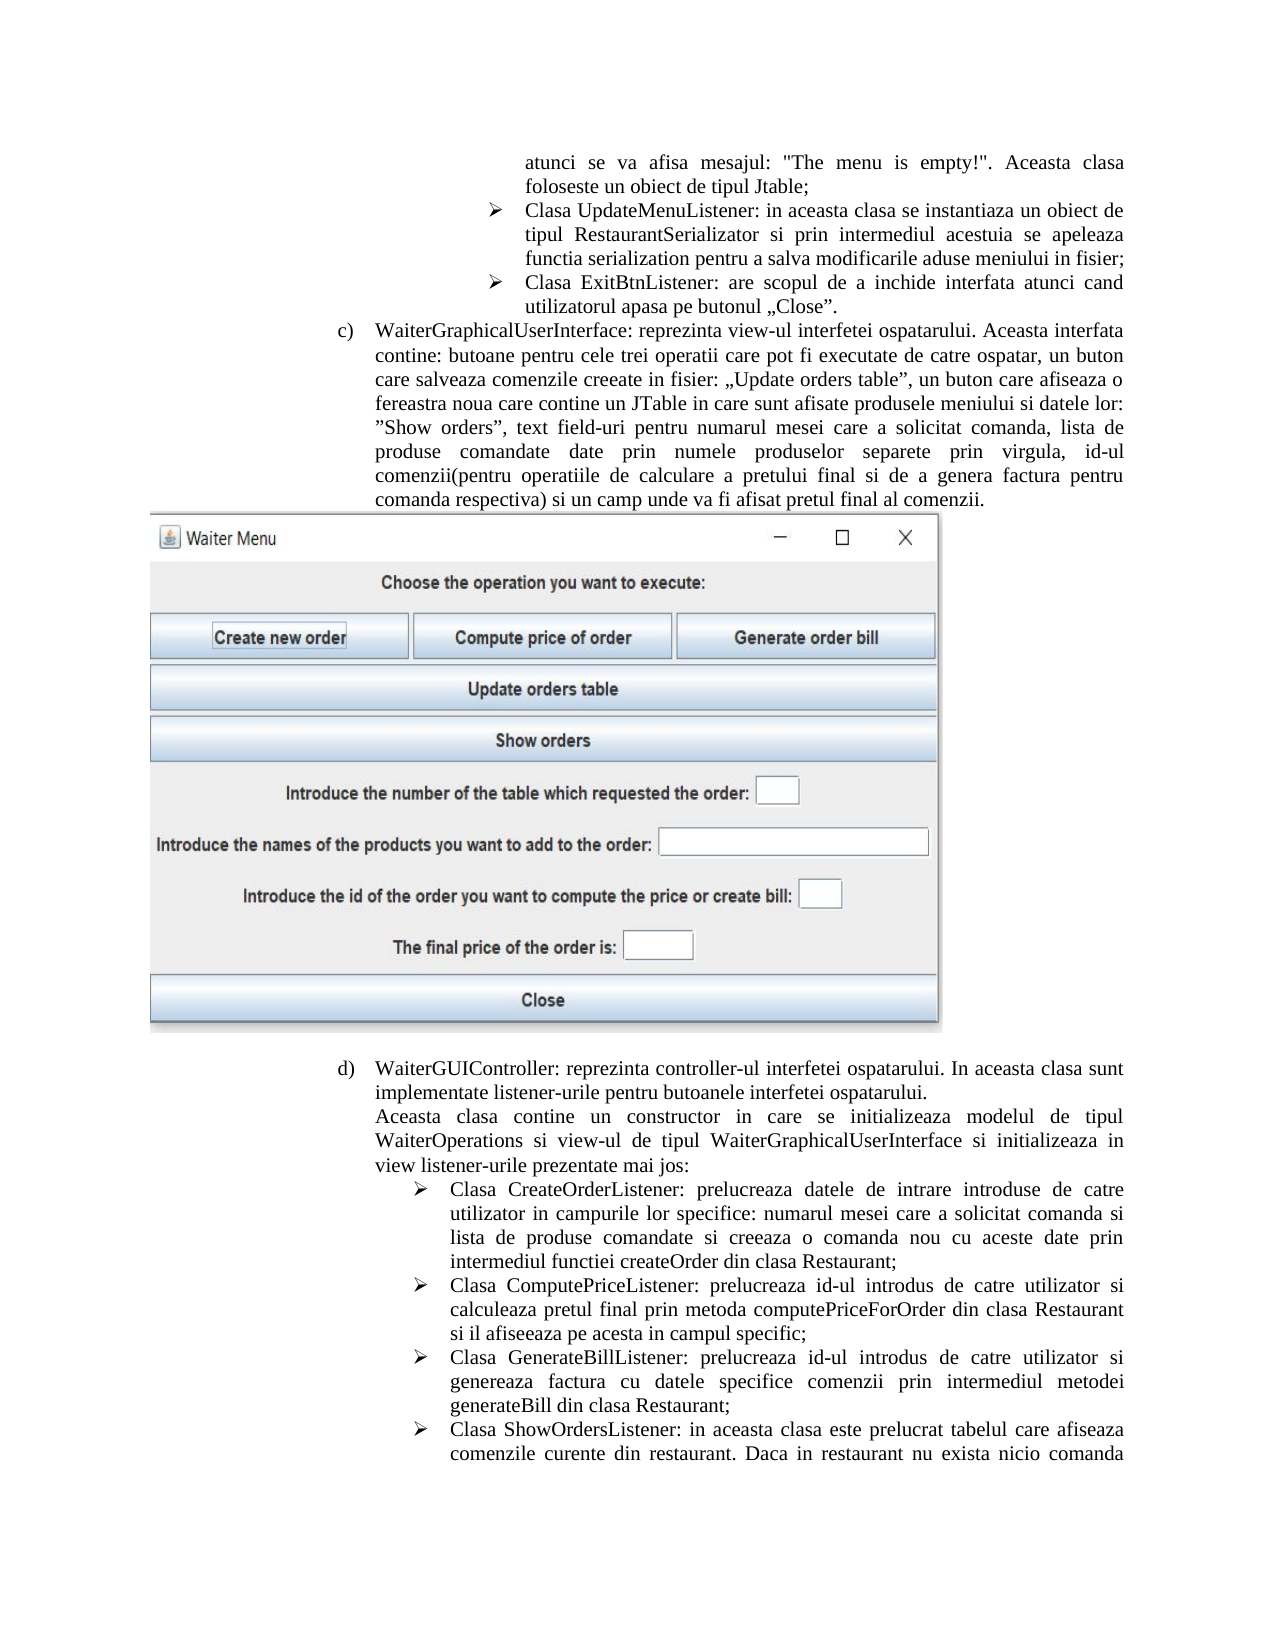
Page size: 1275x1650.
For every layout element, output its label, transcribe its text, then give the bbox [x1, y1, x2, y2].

list WaiterGUIController: reprezinta controller-ul interfetei ospatarului. In aceasta clasa sunt implementate listener-urile pentru butoanele interfetei ospatarului. [337, 1056, 1125, 1104]
list Clasa UpdateMenuListener: in aceasta clasa se instantiaza un obiect de tipul RestaurantSerializator si prin intermediul acestuia se apeleaza functia serialization pentru a salva modificarile aduse meniului in fisier; [487, 198, 1125, 270]
list WaiterGraphicalUserInterface: reprezinta view-ul interfetei ospatarului. Aceasta interfata contine: butoane pentru cele trei operatii care pot fi executate de catre ospatar, un buton care salveaza comenzile creeate in fisier: „Update orders table”, un buton care afiseaza o fereastra noua care contine un JTable in care sunt afisate produsele meniului si datele lor: ”Show orders”, text field-uri pentru numarul mesei care a solicitat comanda, lista de produse comandate date prin numele produselor separete prin virgula, id-ul comenzii(pentru operatiile de calculare a pretului final si de a genera factura pentru comanda respectiva) si un camp unde va fi afisat pretul final al comenzii. [337, 318, 1125, 511]
list Clasa GenerateBillListener: prelucreaza id-ul introdus de catre utilizator si genereaza factura cu datele specifice comenzii prin intermediul metodei generateBill din clasa Restaurant; [412, 1345, 1125, 1417]
list Clasa CreateOrderListener: prelucreaza datele de intrare introduse de catre utilizator in campurile lor specifice: numarul mesei care a solicitat comanda si lista de produse comandate si creeaza o comanda nou cu aceste date prin intermediul functiei createOrder din clasa Restaurant; [412, 1177, 1125, 1273]
list Clasa ExitBtnListener: are scopul de a inchide interfata atunci cand utilizatorul apasa pe butonul „Close”. [487, 270, 1125, 318]
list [487, 150, 1125, 198]
picture [150, 511, 943, 1033]
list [412, 1417, 1125, 1465]
list Aceasta clasa contine un constructor in care se initializeaza modelul de tipul WaiterOperations si view-ul de tipul WaiterGraphicalUserInterface si initializeaza in view listener-urile prezentate mai jos: [375, 1104, 1125, 1177]
list Clasa ComputePriceListener: prelucreaza id-ul introdus de catre utilizator si calculeaza pretul final prin metoda computePriceForOrder din clasa Restaurant si il afiseeaza pe acesta in campul specific; [412, 1273, 1125, 1345]
